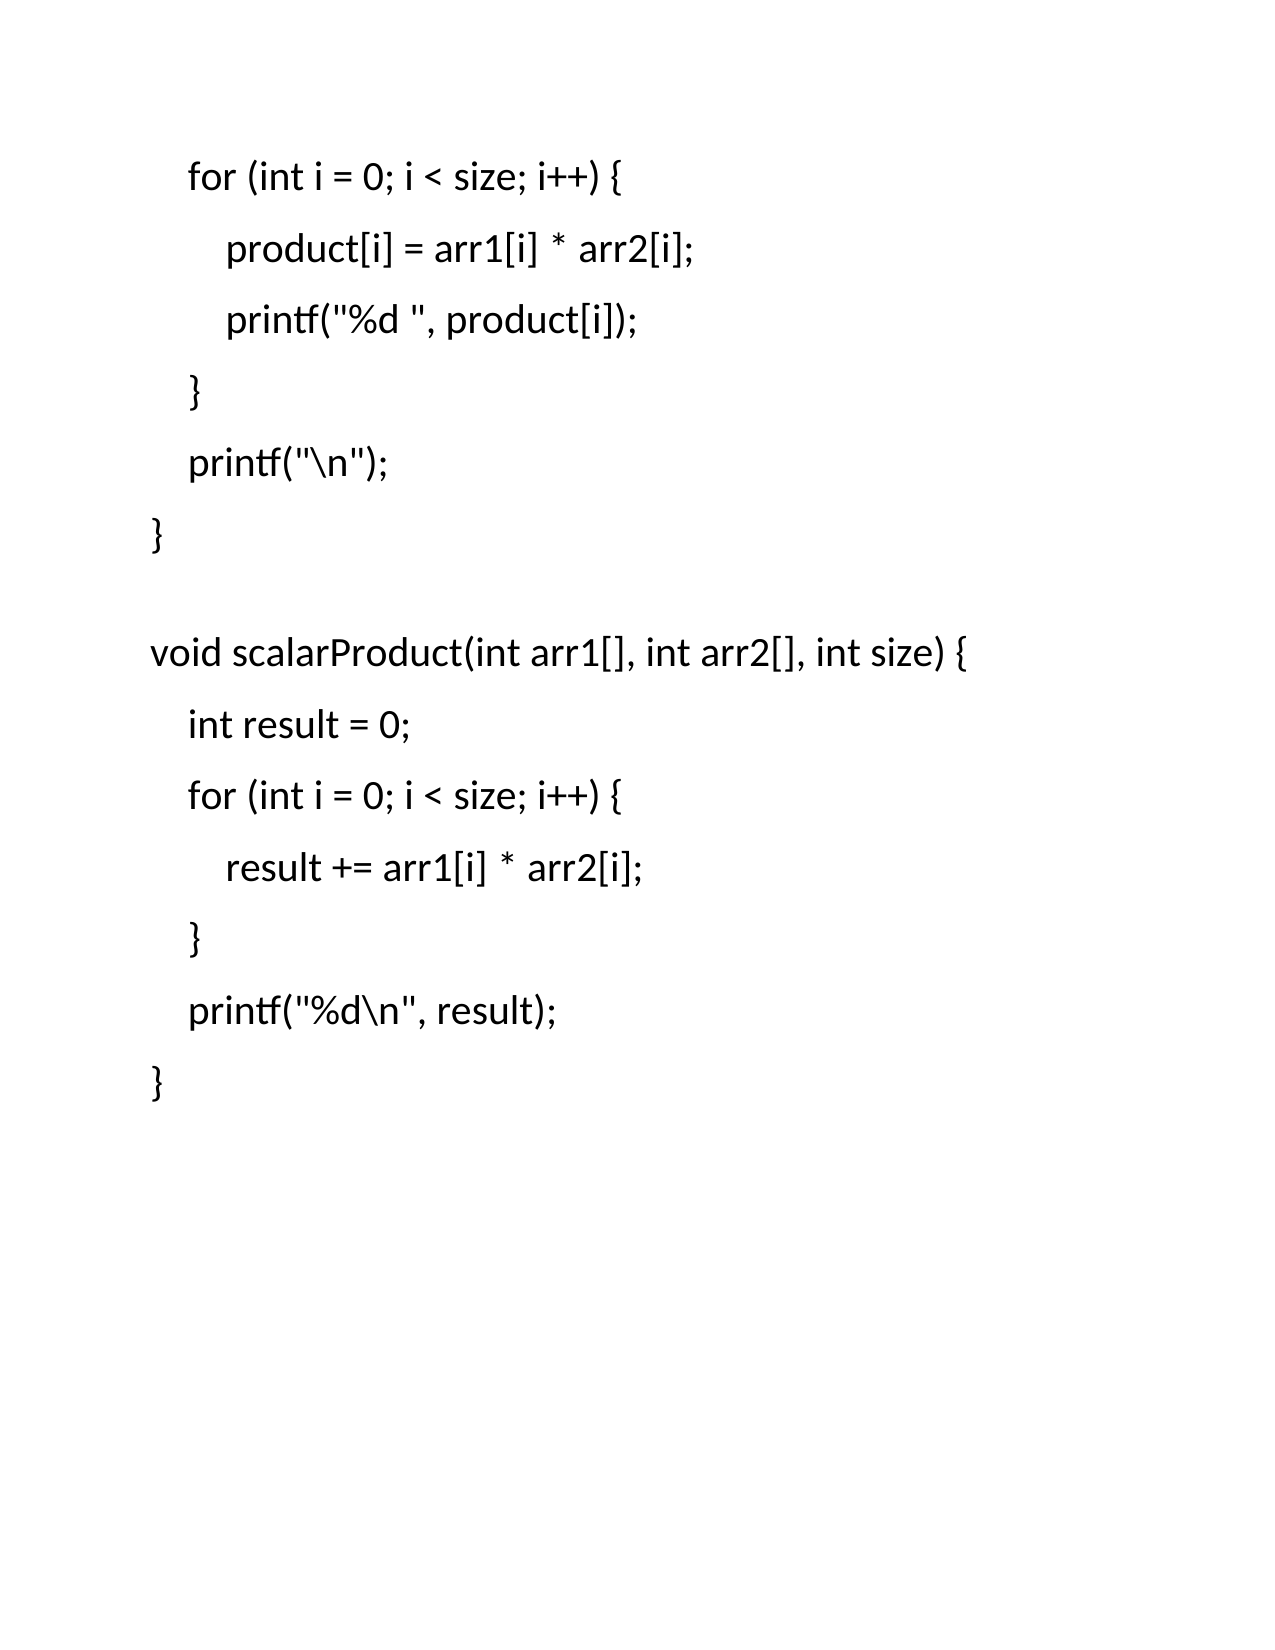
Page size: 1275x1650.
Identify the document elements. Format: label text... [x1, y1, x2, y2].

text result += arr1[i] * arr2[i]; [150, 841, 1125, 892]
text printf("\n"); [150, 436, 1125, 487]
text } [150, 912, 1125, 963]
text for (int i = 0; i < size; i++) { [150, 769, 1125, 820]
text printf("%d ", product[i]); [150, 293, 1125, 344]
text printf("%d\n", result); [150, 984, 1125, 1035]
text int result = 0; [150, 698, 1125, 749]
text product[i] = arr1[i] * arr2[i]; [150, 222, 1125, 272]
text } [150, 365, 1125, 416]
text for (int i = 0; i < size; i++) { [150, 150, 1125, 201]
text } [150, 508, 1125, 559]
text void scalarProduct(int arr1[], int arr2[], int size) { [150, 626, 1125, 677]
text } [150, 1056, 1125, 1106]
